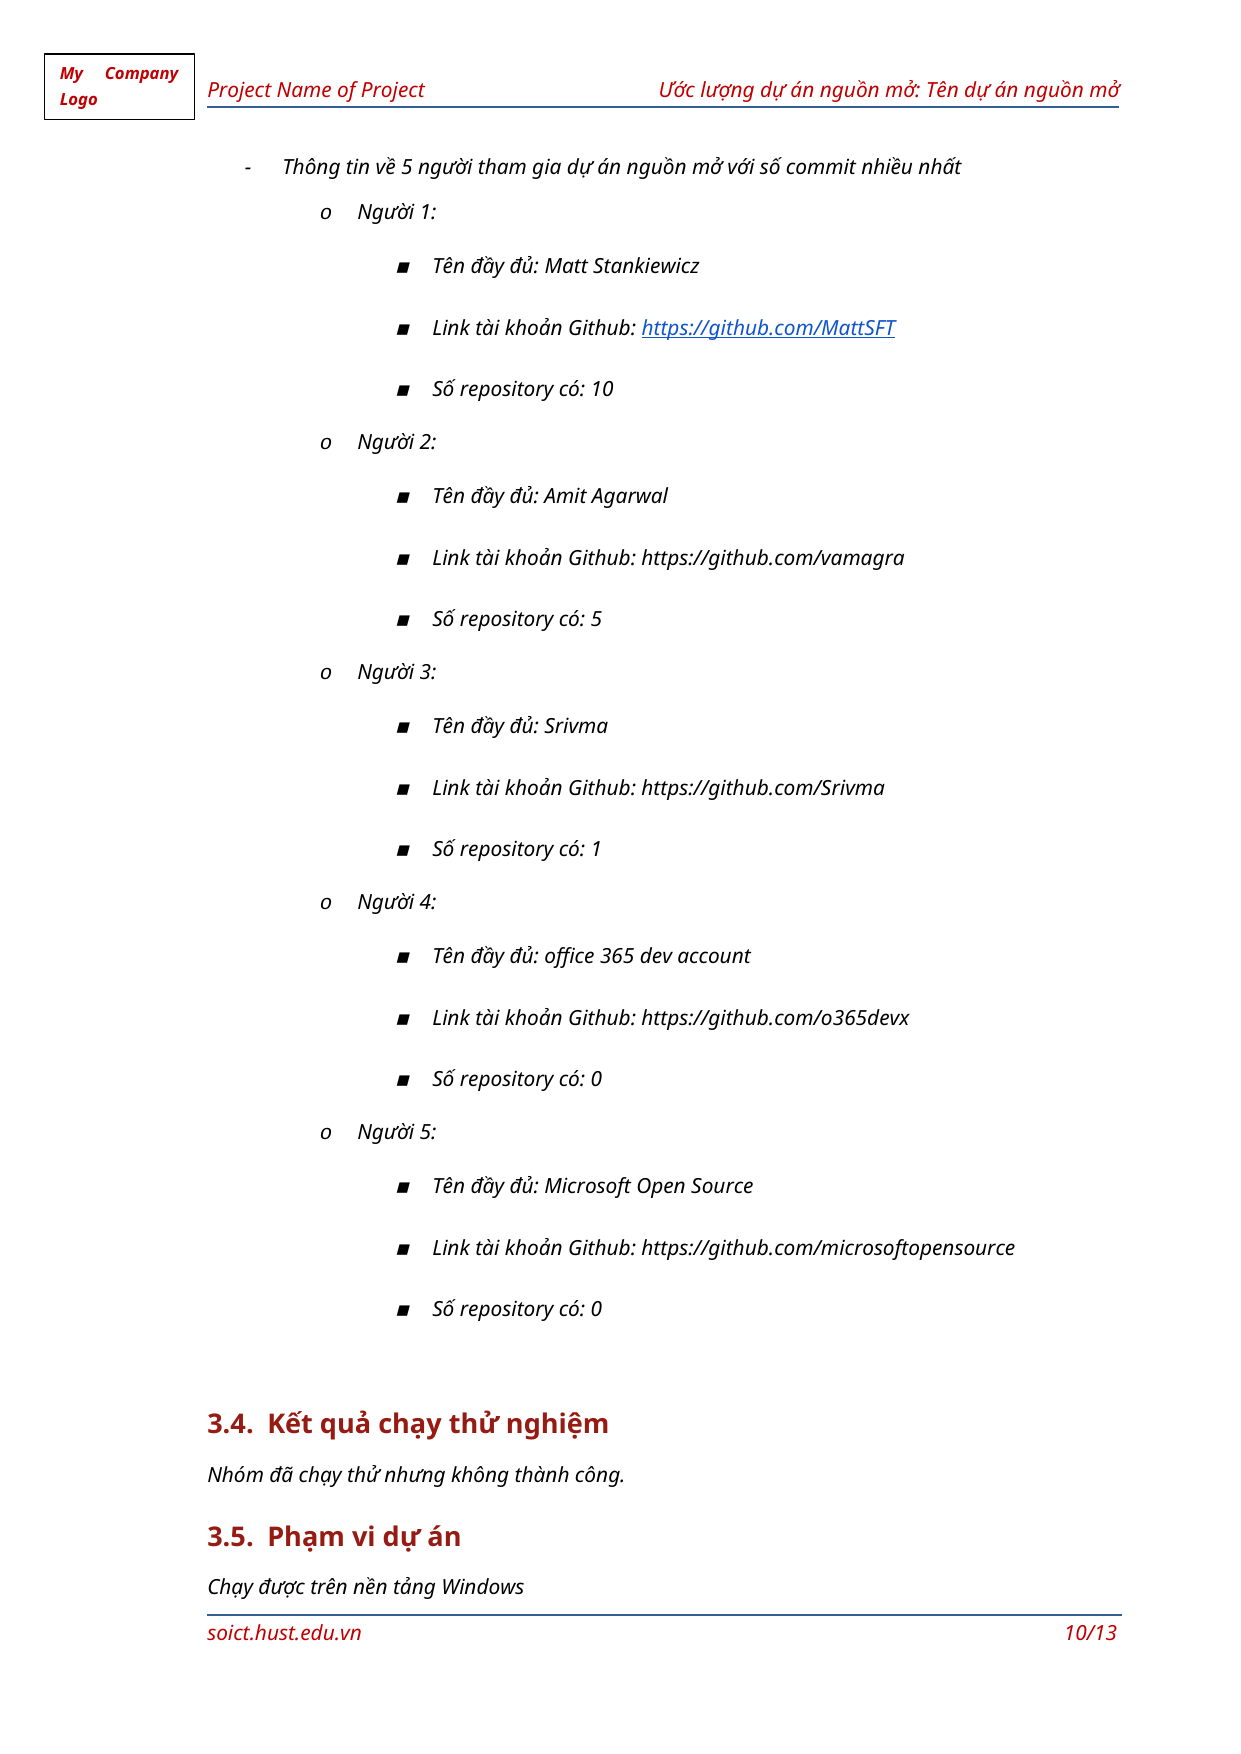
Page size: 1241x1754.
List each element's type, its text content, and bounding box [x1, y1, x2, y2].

list Người 5: [319, 1117, 1122, 1146]
list Số repository có: 10 [394, 366, 1122, 408]
list Tên đầy đủ: Srivma [394, 702, 1122, 745]
subtitle Phạm vi dự án [207, 1517, 1122, 1554]
list Link tài khoản Github: https://github.com/o365devx [394, 994, 1122, 1037]
subtitle Kết quả chạy thử nghiệm [207, 1405, 1122, 1442]
list Tên đầy đủ: Amit Agarwal [394, 472, 1122, 515]
list Người 1: [319, 197, 1122, 226]
text Nhóm đã chạy thử nhưng không thành công. [207, 1460, 1122, 1488]
list Người 3: [319, 657, 1122, 686]
list Số repository có: 0 [394, 1286, 1122, 1328]
list Tên đầy đủ: office 365 dev account [394, 932, 1122, 975]
list Link tài khoản Github: https://github.com/microsoftopensource [394, 1224, 1122, 1267]
text Chạy được trên nền tảng Windows [207, 1572, 1122, 1601]
list Link tài khoản Github: https://github.com/Srivma [394, 764, 1122, 807]
list Thông tin về 5 người tham gia dự án nguồn mở với số commit nhiều nhất [244, 152, 1122, 181]
list Người 2: [319, 427, 1122, 456]
list Số repository có: 1 [394, 826, 1122, 868]
list Số repository có: 5 [394, 596, 1122, 638]
list Link tài khoản Github: https://github.com/MattSFT [394, 304, 1122, 347]
list Tên đầy đủ: Matt Stankiewicz [394, 242, 1122, 285]
list Người 4: [319, 887, 1122, 916]
list Link tài khoản Github: https://github.com/vamagra [394, 534, 1122, 577]
list Tên đầy đủ: Microsoft Open Source [394, 1162, 1122, 1205]
list Số repository có: 0 [394, 1056, 1122, 1098]
